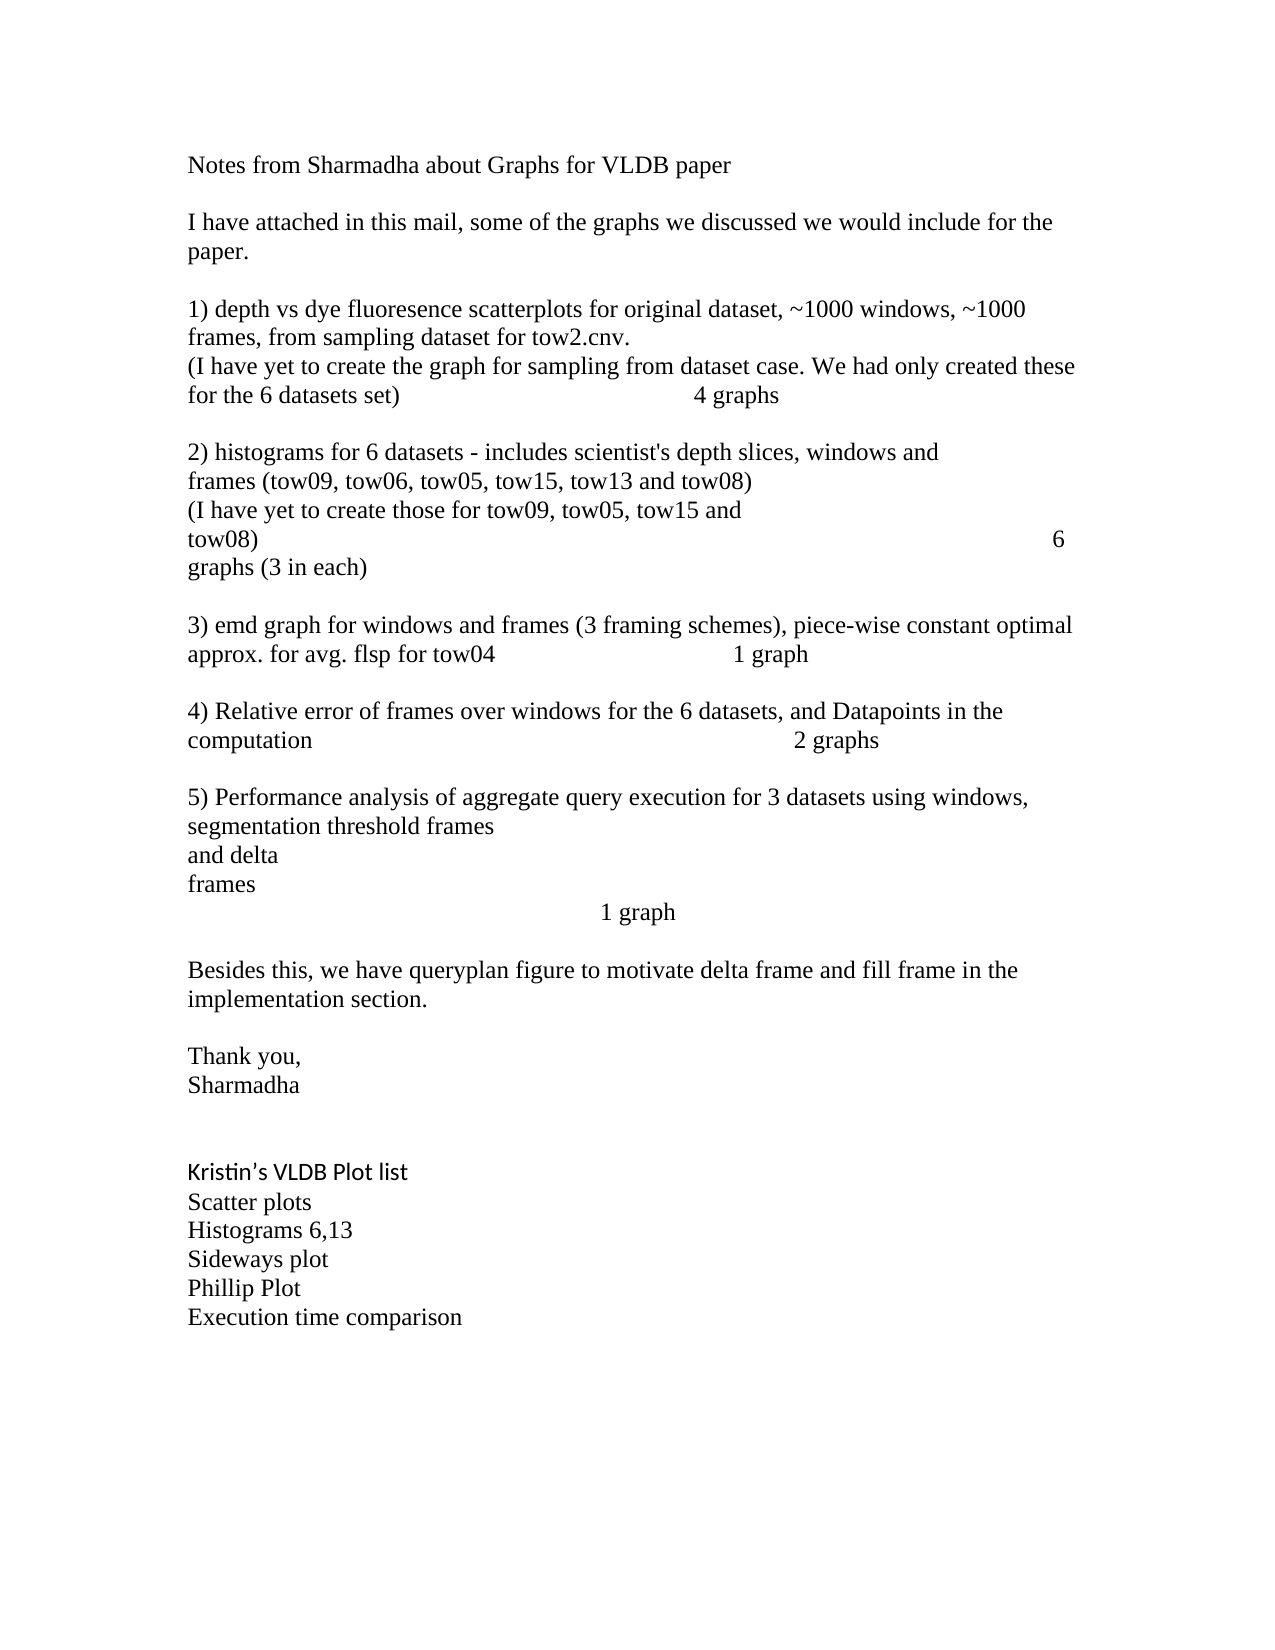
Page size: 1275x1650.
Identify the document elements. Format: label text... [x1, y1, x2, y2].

text 2) histograms for 6 datasets - includes scientist's depth slices, windows and frames (tow09, tow06, tow05, tow15, tow13 and tow08) [187, 437, 1087, 495]
text 4) Relative error of frames over windows for the 6 datasets, and Datapoints in the computation 2 graphs [187, 696, 1087, 754]
text I have attached in this mail, some of the graphs we discussed we would include for the paper. [187, 207, 1087, 265]
text Scatter plots [187, 1187, 1087, 1216]
text 1) depth vs dye fluoresence scatterplots for original dataset, ~1000 windows, ~1000 frames, from sampling dataset for tow2.cnv. [187, 294, 1087, 351]
text Sharmadha [187, 1070, 1087, 1099]
text Besides this, we have queryplan figure to motivate delta frame and fill frame in the implementation section. [187, 955, 1087, 1012]
text 3) emd graph for windows and frames (3 framing schemes), piece-wise constant optimal approx. for avg. flsp for tow04 1 graph [187, 610, 1087, 667]
text Phillip Plot [187, 1273, 1087, 1302]
text 5) Performance analysis of aggregate query execution for 3 datasets using windows, segmentation threshold frames [187, 782, 1087, 840]
text Sideways plot [187, 1244, 1087, 1273]
text Execution time comparison [187, 1302, 1087, 1331]
text and delta frames 1 graph [187, 840, 1087, 926]
text Notes from Sharmadha about Graphs for VLDB paper [187, 150, 1087, 179]
text (I have yet to create those for tow09, tow05, tow15 and tow08) 6 graphs (3 in each) [187, 495, 1087, 581]
text Thank you, [187, 1041, 1087, 1070]
text (I have yet to create the graph for sampling from dataset case. We had only created these for the 6 datasets set) 4 graphs [187, 351, 1087, 409]
text Kristin’s VLDB Plot list [187, 1156, 1087, 1187]
text Histograms 6,13 [187, 1216, 1087, 1244]
